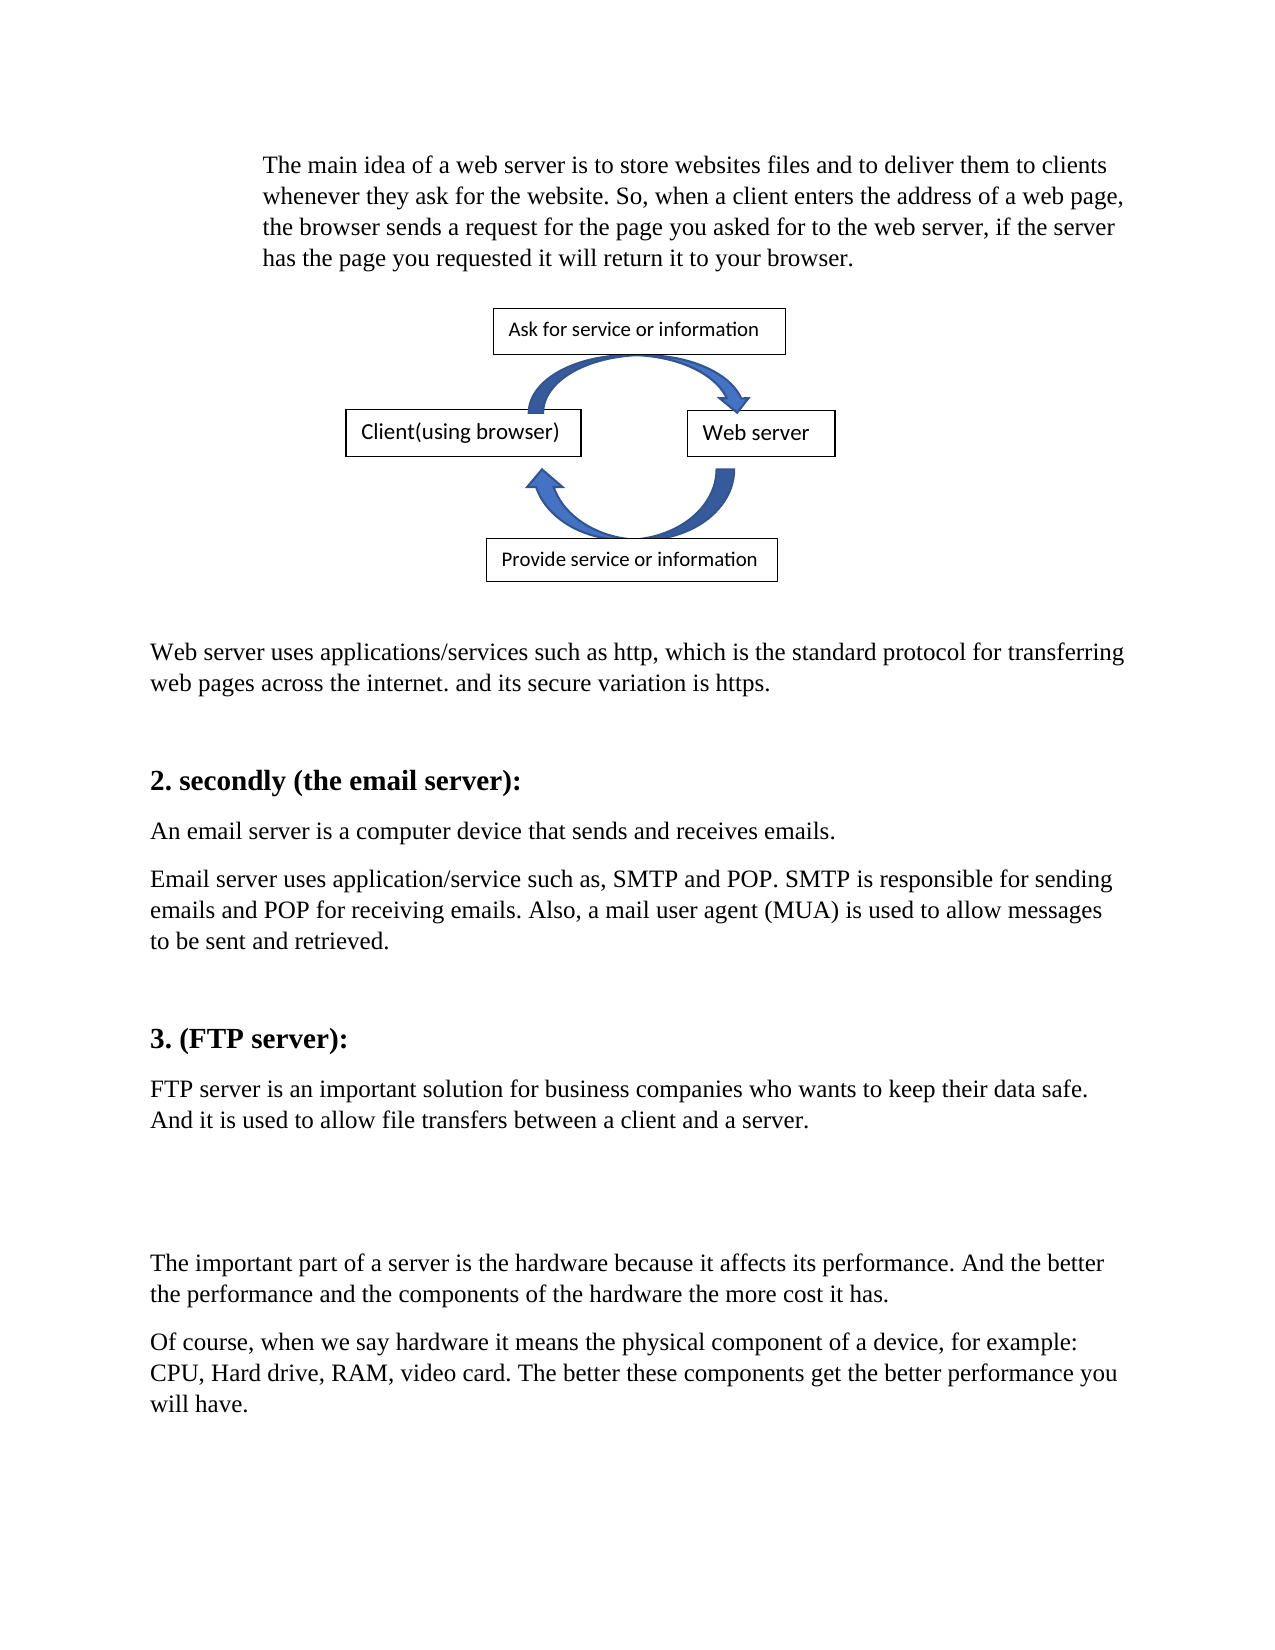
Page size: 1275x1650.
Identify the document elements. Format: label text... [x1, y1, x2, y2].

text Email server uses application/service such as, SMTP and POP. SMTP is responsible for sending emails and POP for receiving emails. Also, a mail user agent (MUA) is used to allow messages to be sent and retrieved. [150, 864, 1125, 955]
text FTP server is an important solution for business companies who wants to keep their data safe. And it is used to allow file transfers between a client and a server. [150, 1074, 1125, 1134]
text Of course, when we say hardware it means the physical component of a device, for example: CPU, Hard drive, RAM, video card. The better these components get the better performance you will have. [150, 1327, 1125, 1418]
text 2. secondly (the email server): [150, 763, 1125, 797]
text Web server uses applications/services such as http, which is the standard protocol for transferring web pages across the internet. and its secure variation is https. [150, 637, 1125, 697]
list The main idea of a web server is to store websites files and to deliver them to clients whenever they ask for the website. So, when a client enters the address of a web page, the browser sends a request for the page you asked for to the web server, if the server has the page you requested it will return it to your browser. [262, 150, 1125, 272]
text An email server is a computer device that sends and receives emails. [150, 816, 1125, 845]
text The important part of a server is the hardware because it affects its performance. And the better the performance and the components of the hardware the more cost it has. [150, 1248, 1125, 1308]
text 3. (FTP server): [150, 1021, 1125, 1055]
